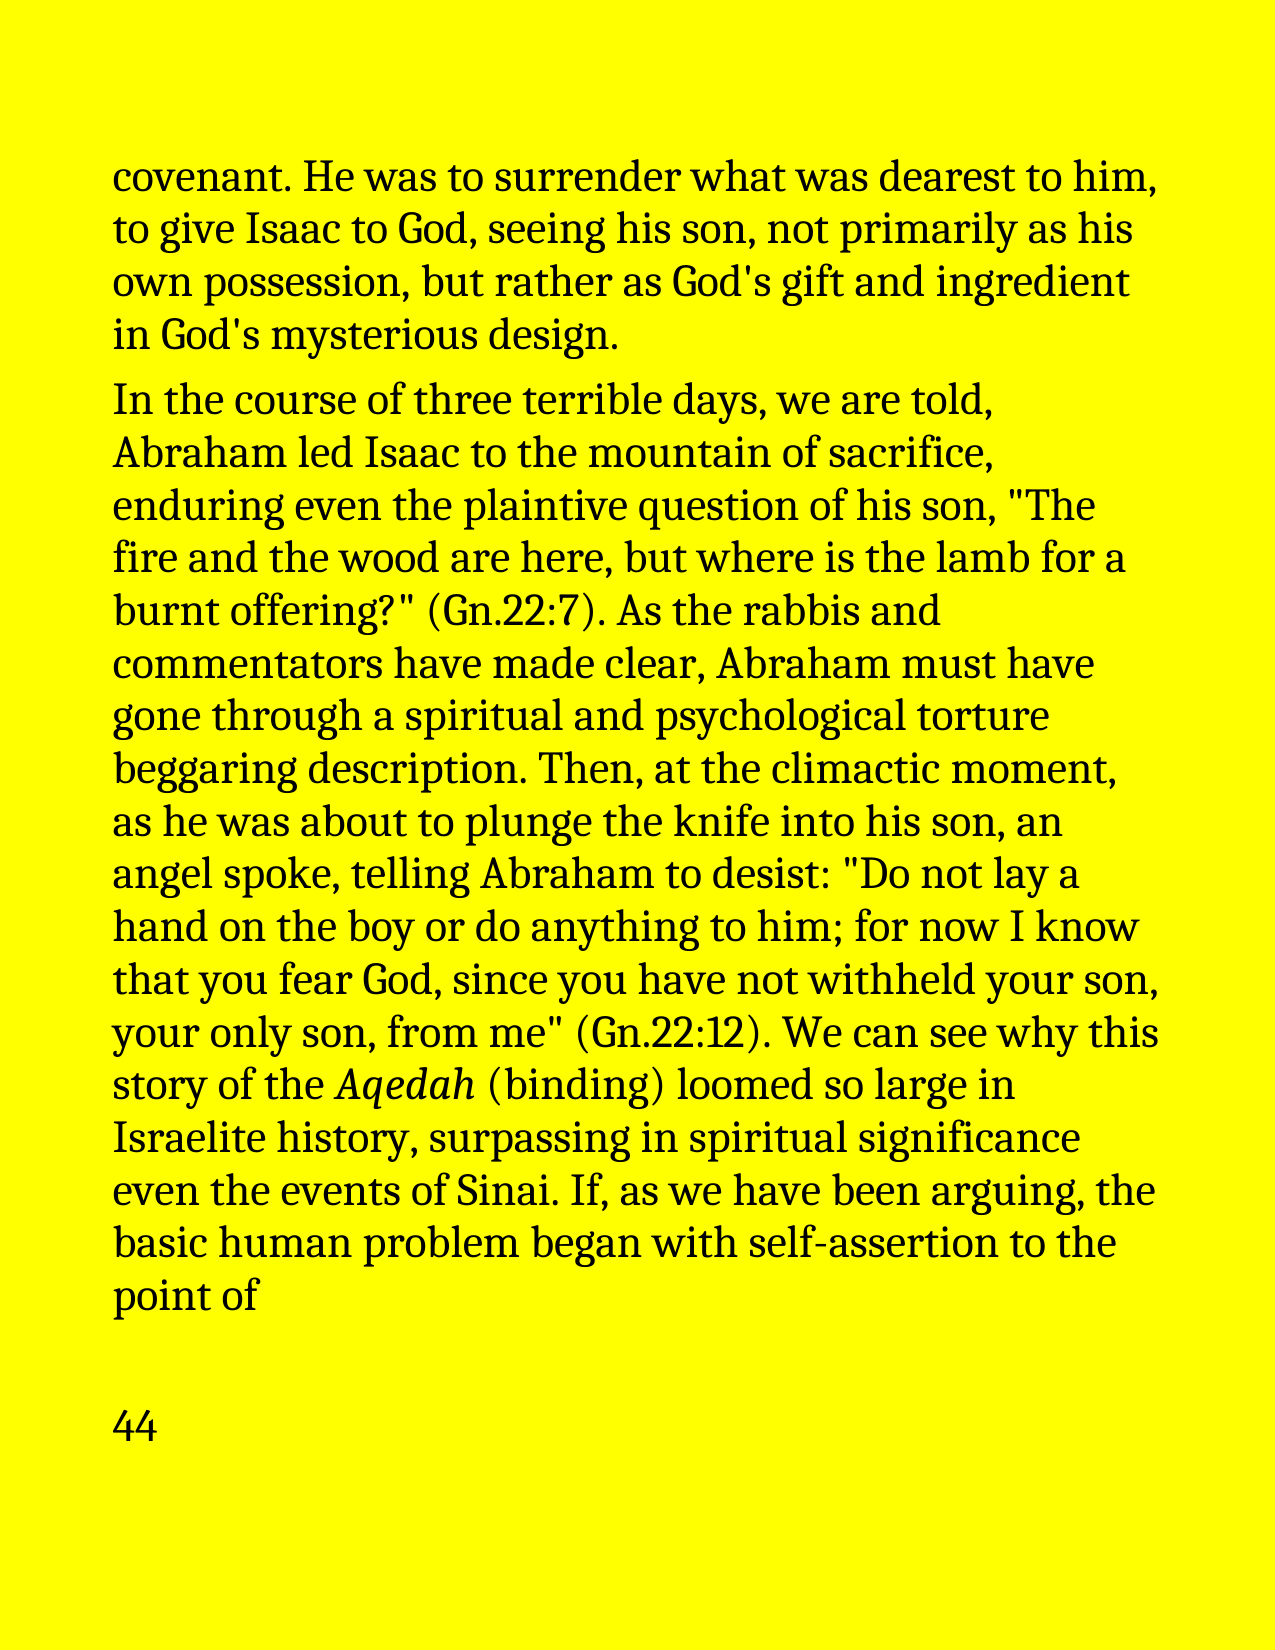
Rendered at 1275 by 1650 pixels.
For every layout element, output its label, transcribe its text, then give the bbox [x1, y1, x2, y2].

text 44 [112, 1400, 1162, 1452]
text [112, 150, 1162, 361]
text In the course of three terrible days, we are told, Abraham led Isaac to the mountain of sacrifice, enduring even the plaintive question of his son, "The fire and the wood are here, but where is the lamb for a burnt offering?" (Gn.22:7). As the rabbis and commentators have made clear, Abraham must have gone through a spiritual and psychological torture beggaring description. Then, at the climactic moment, as he was about to plunge the knife into his son, an angel spoke, telling Abraham to desist: "Do not lay a hand on the boy or do anything to him; for now I know that you fear God, since you have not withheld your son, your only son, from me" (Gn.22:12). We can see why this story of the Aqedah (binding) loomed so large in Israelite history, surpassing in spiritual significance even the events of Sinai. If, as we have been arguing, the basic human problem began with self-assertion to the point of [112, 373, 1162, 1322]
